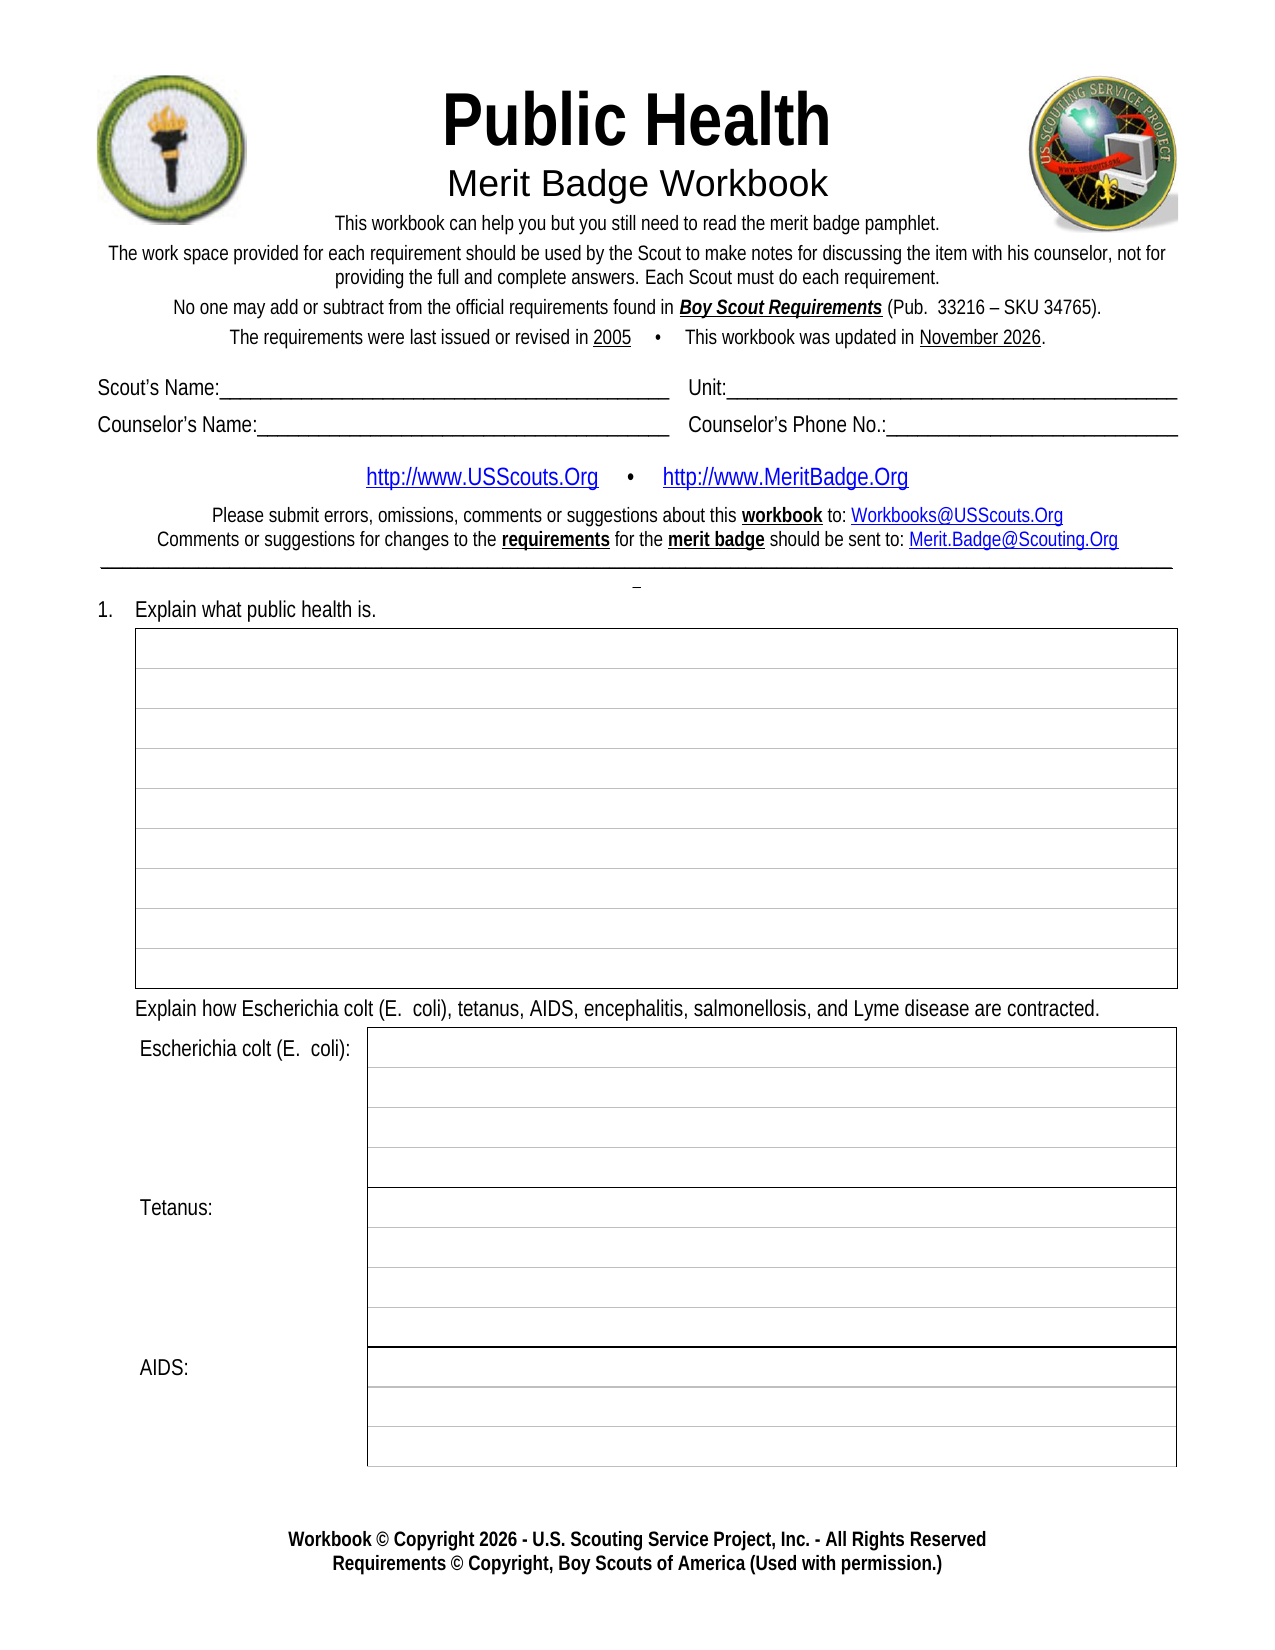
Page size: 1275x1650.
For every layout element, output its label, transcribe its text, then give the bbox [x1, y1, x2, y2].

table_cell [136, 949, 1177, 987]
text http://www.USScouts.Org • http://www.MeritBadge.Org [97, 462, 1177, 491]
text 1. Explain what public health is. [97, 596, 1177, 622]
table_cell [368, 1308, 1176, 1346]
table_cell [368, 1108, 1176, 1147]
text ______________________________________________________________________________________________________________________________________________ [97, 551, 1177, 589]
table_header [368, 1028, 1176, 1067]
table_cell [136, 829, 1177, 868]
table_cell [368, 1348, 1176, 1386]
table_header [136, 629, 1177, 668]
picture [96, 75, 247, 225]
text Please submit errors, omissions, comments or suggestions about this workbook to: Workbooks@USScouts.Org [97, 503, 1177, 527]
table_cell [136, 789, 1177, 828]
table_cell [136, 909, 1177, 947]
table_cell [136, 869, 1177, 908]
table_cell [368, 1388, 1176, 1426]
picture [1027, 75, 1179, 233]
table_cell AIDS: [128, 1346, 367, 1466]
table_cell [368, 1268, 1176, 1307]
table_cell [136, 749, 1177, 788]
table_cell [368, 1148, 1176, 1187]
table_cell [368, 1228, 1176, 1267]
table_header Escherichia colt (E. coli): [128, 1027, 367, 1187]
table_cell Tetanus: [128, 1187, 367, 1346]
text Comments or suggestions for changes to the requirements for the merit badge should be sent to: Merit.Badge@Scouting.Org [97, 527, 1177, 551]
table_cell [136, 669, 1177, 708]
table_cell [368, 1188, 1176, 1227]
text Explain how Escherichia colt (E. coli), tetanus, AIDS, encephalitis, salmonellosis, and Lyme disease are contracted. [135, 995, 1177, 1021]
table_cell [368, 1068, 1176, 1107]
table_cell [368, 1427, 1176, 1466]
table_cell [136, 709, 1177, 748]
